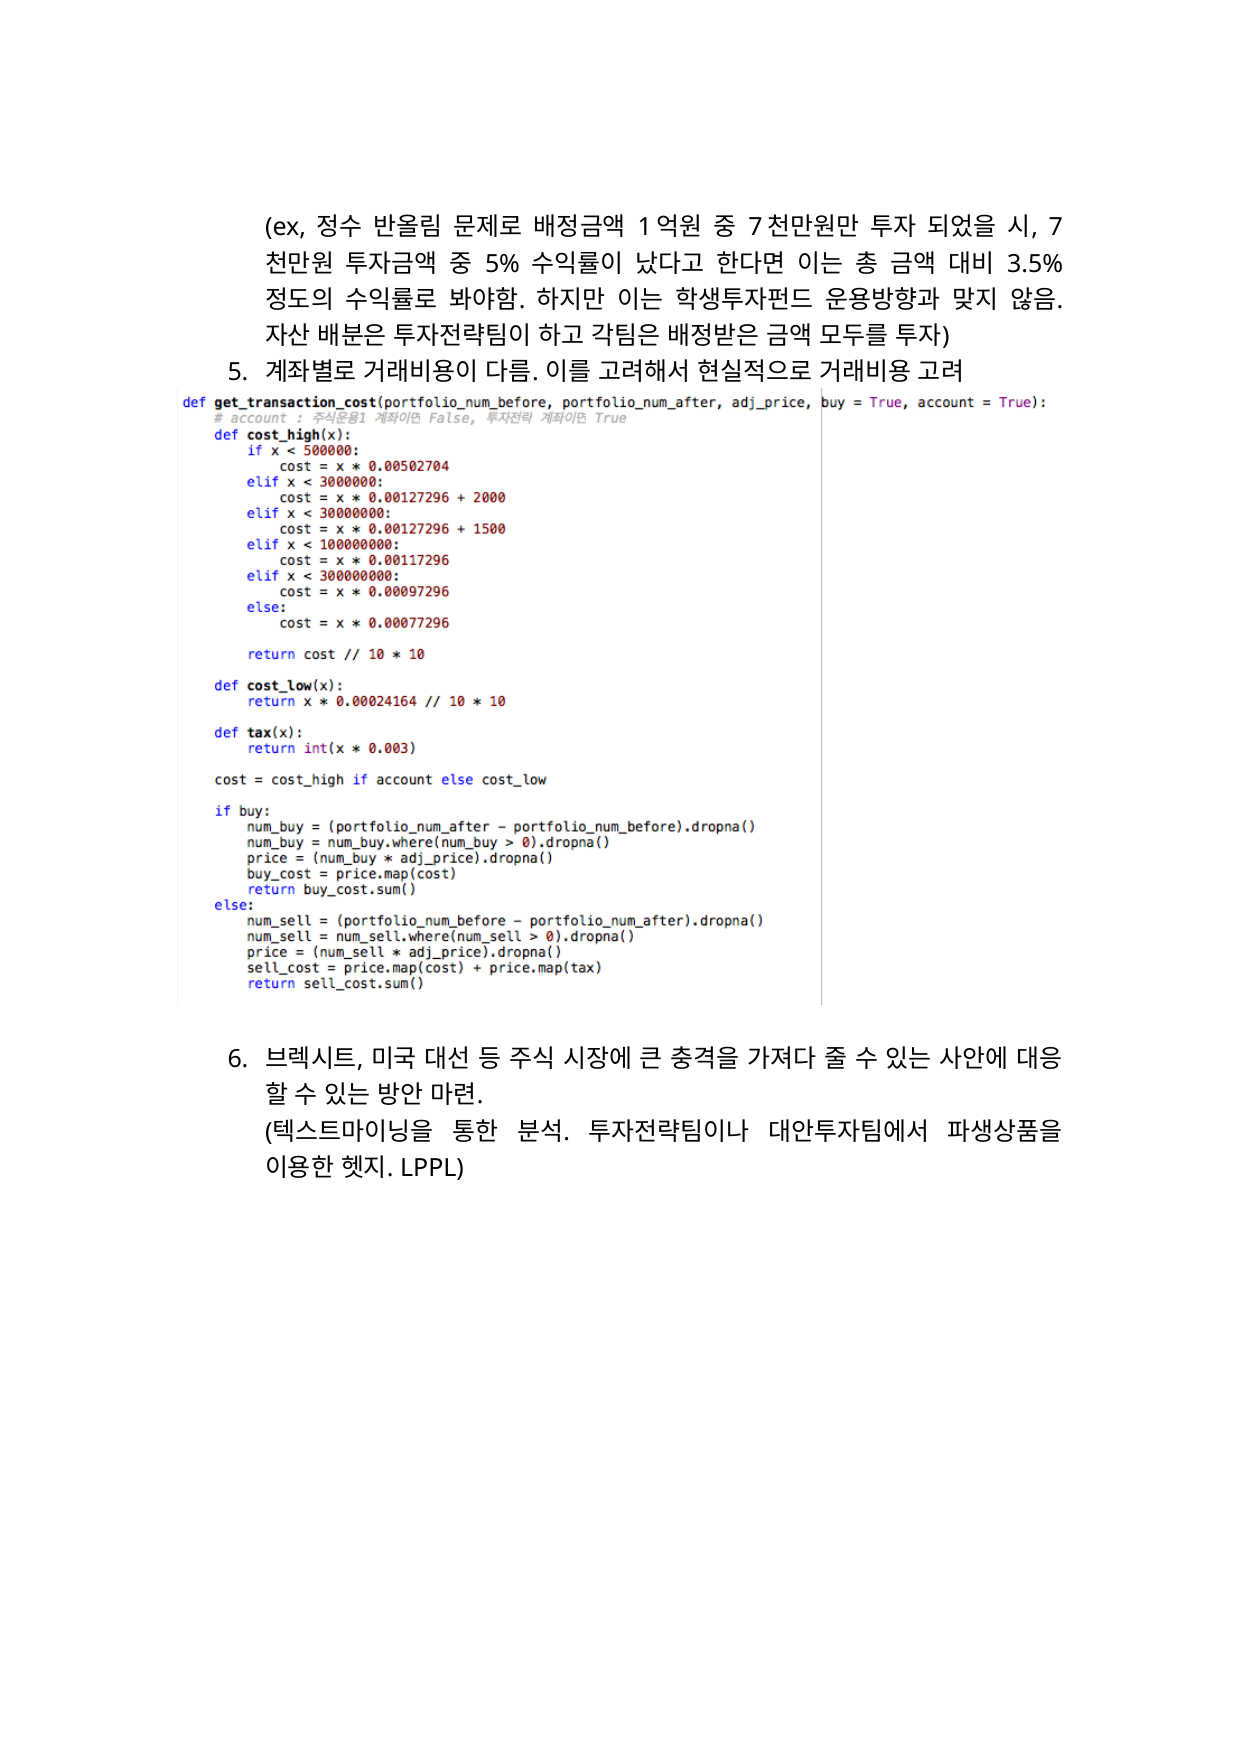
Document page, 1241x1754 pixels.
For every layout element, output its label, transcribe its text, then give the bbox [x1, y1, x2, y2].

list 브렉시트, 미국 대선 등 주식 시장에 큰 충격을 가져다 줄 수 있는 사안에 대응 할 수 있는 방안 마련. (텍스트마이닝을 통한 분석. 투자전략팀이나 대안투자팀에서 파생상품을 이용한 헷지. LPPL) [227, 1039, 1063, 1218]
list 계좌별로 거래비용이 다름. 이를 고려해서 현실적으로 거래비용 고려 [227, 352, 1063, 388]
picture [177, 388, 1063, 1005]
